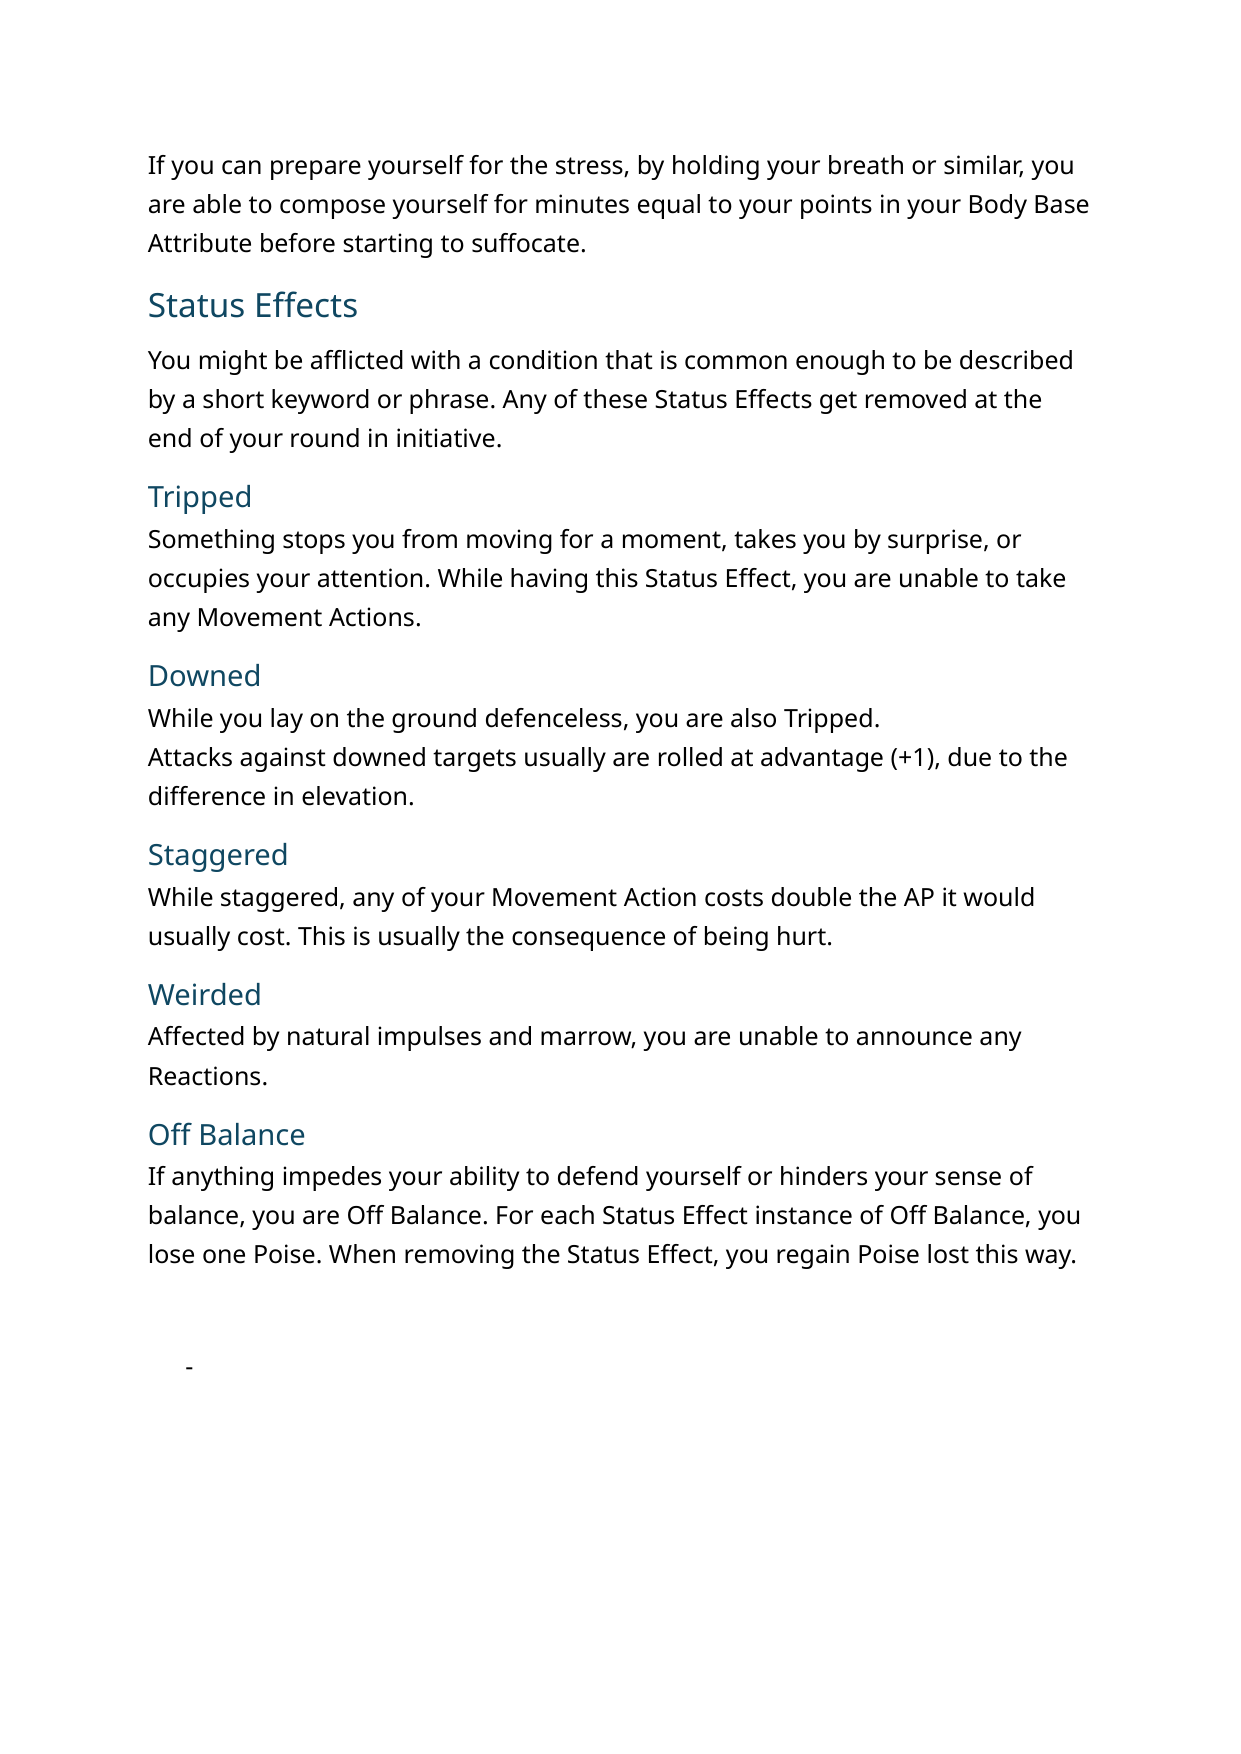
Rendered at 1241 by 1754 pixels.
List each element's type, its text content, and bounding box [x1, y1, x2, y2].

text You might be afflicted with a condition that is common enough to be described by a short keyword or phrase. Any of these Status Effects get removed at the end of your round in initiative. [148, 342, 1093, 455]
text Tripped Something stops you from moving for a moment, takes you by surprise, or occupies your attention. While having this Status Effect, you are unable to take any Movement Actions. [148, 476, 1093, 634]
text Weirded Affected by natural impulses and marrow, you are unable to announce any Reactions. [148, 974, 1093, 1092]
subtitle Status Effects [148, 282, 1093, 327]
text If you can prepare yourself for the stress, by holding your breath or similar, you are able to compose yourself for minutes equal to your points in your Body Base Attribute before starting to suffocate. [148, 148, 1093, 260]
text Off Balance If anything impedes your ability to defend yourself or hinders your sense of balance, you are Off Balance. For each Status Effect instance of Off Balance, you lose one Poise. When removing the Status Effect, you regain Poise lost this way. [148, 1114, 1093, 1271]
text Staggered While staggered, any of your Movement Action costs double the AP it would usually cost. This is usually the consequence of being hurt. [148, 834, 1093, 952]
text Downed While you lay on the ground defenceless, you are also Tripped. Attacks against downed targets usually are rolled at advantage (+1), due to the difference in elevation. [148, 655, 1093, 813]
